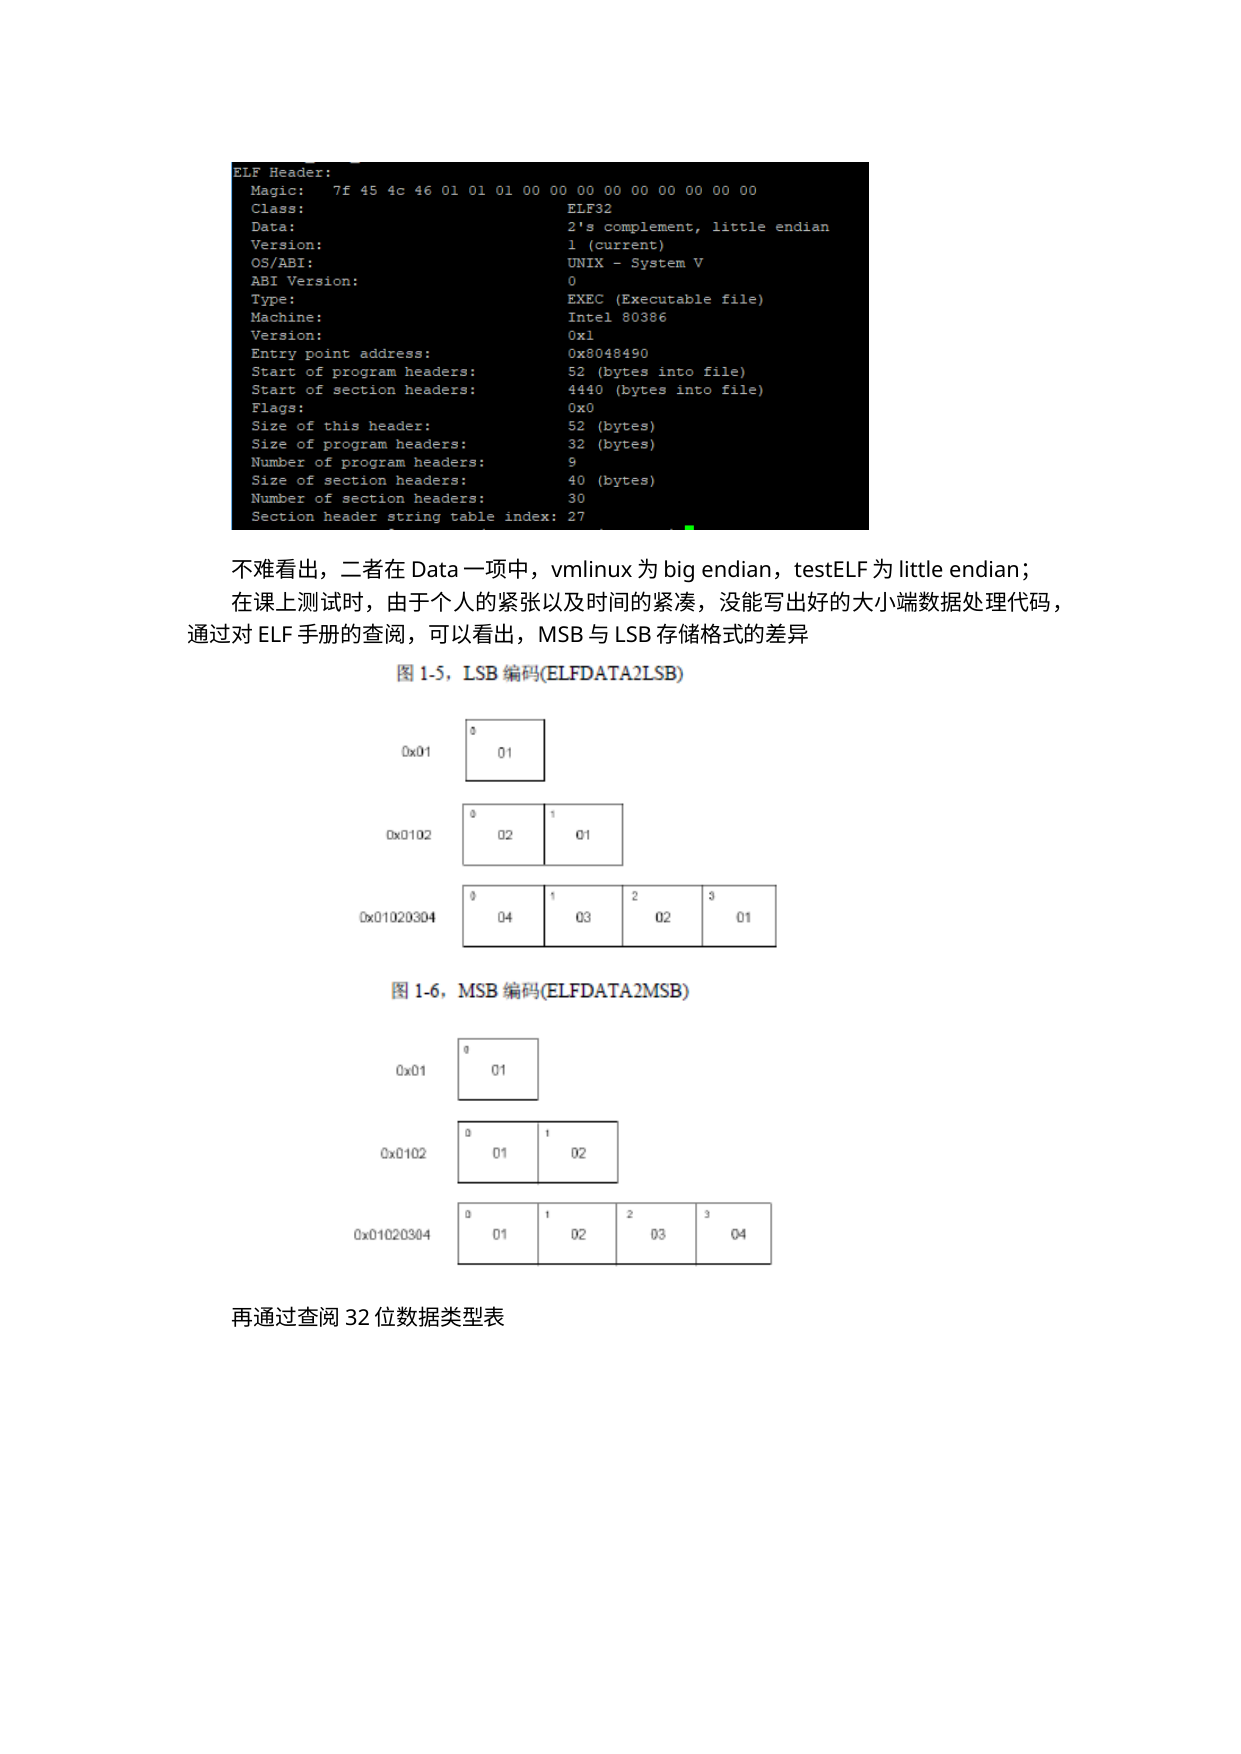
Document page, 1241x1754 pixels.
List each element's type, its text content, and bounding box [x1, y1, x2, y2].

picture [231, 162, 869, 530]
text 不难看出，二者在Data一项中，vmlinux为big endian，testELF为little endian； [187, 552, 1053, 584]
text 再通过查阅32位数据类型表 [187, 1299, 1053, 1332]
text 在课上测试时，由于个人的紧张以及时间的紧凑，没能写出好的大小端数据处理代码，通过对ELF手册的查阅，可以看出，MSB与LSB存储格式的差异 [187, 584, 1053, 649]
picture [231, 649, 913, 1287]
